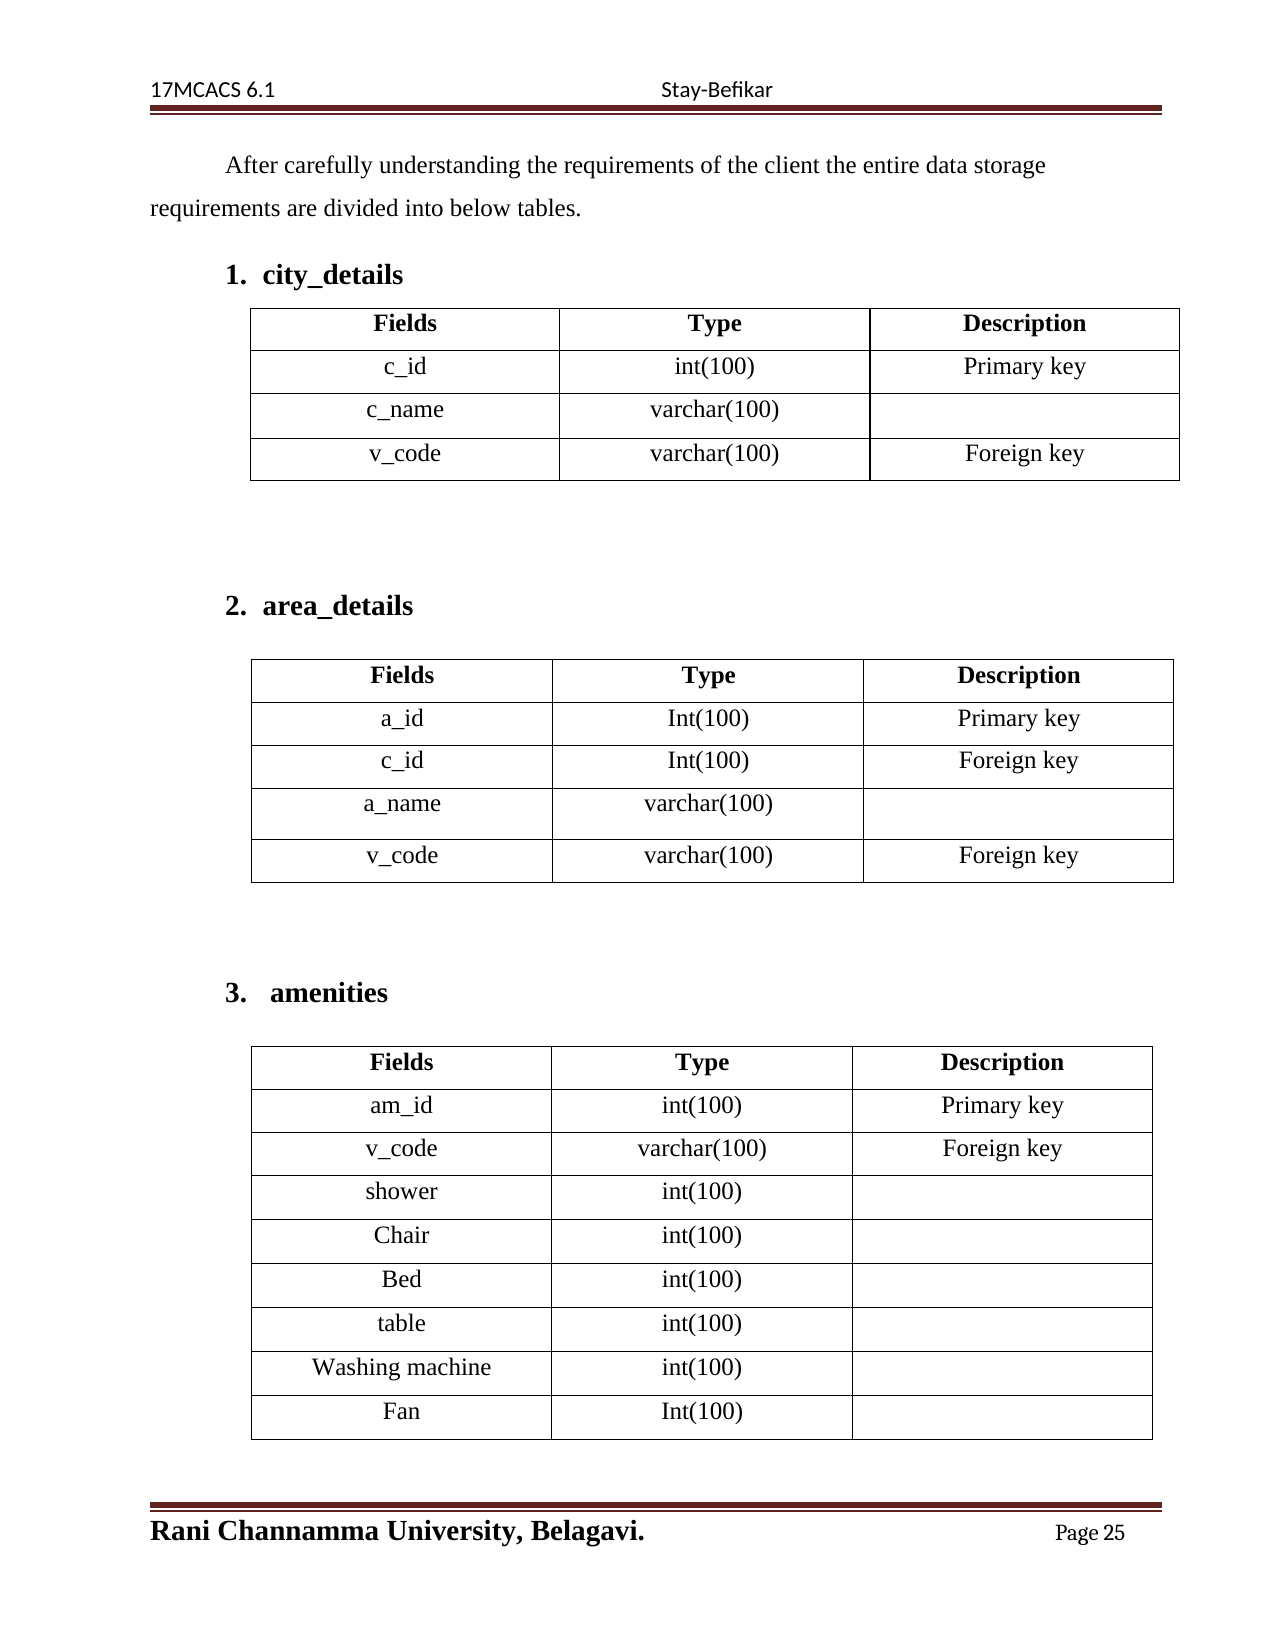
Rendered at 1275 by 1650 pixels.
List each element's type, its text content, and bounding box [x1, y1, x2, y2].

table_cell v_code [252, 1133, 551, 1175]
table_header Description [871, 309, 1179, 350]
list city_details [225, 257, 1162, 291]
table_cell varchar(100) [560, 439, 869, 480]
table_cell a_id [252, 703, 552, 744]
table_cell Foreign key [864, 746, 1173, 787]
table_header Description [853, 1047, 1152, 1089]
table_cell Fan [252, 1396, 551, 1439]
table_cell int(100) [552, 1352, 852, 1395]
table_cell Bed [252, 1264, 551, 1307]
table_cell Primary key [864, 703, 1173, 744]
table_cell v_code [252, 840, 552, 882]
table_cell [853, 1308, 1152, 1351]
table_cell int(100) [552, 1308, 852, 1351]
table_cell Foreign key [871, 439, 1179, 480]
table_cell Washing machine [252, 1352, 551, 1395]
table_cell Primary key [853, 1090, 1152, 1132]
table_cell v_code [251, 439, 559, 480]
text After carefully understanding the requirements of the client the entire data storage requirements are divided into below tables. [150, 150, 1162, 222]
table_cell Foreign key [864, 840, 1173, 882]
table_cell Chair [252, 1220, 551, 1263]
table_cell shower [252, 1176, 551, 1219]
table_header Description [864, 660, 1173, 702]
table_cell am_id [252, 1090, 551, 1132]
list amenities [225, 975, 1162, 1008]
table_cell varchar(100) [553, 789, 863, 839]
table_cell [853, 1220, 1152, 1263]
table_cell c_id [252, 746, 552, 787]
table_cell int(100) [552, 1090, 852, 1132]
table_header Fields [251, 309, 559, 350]
table_cell table [252, 1308, 551, 1351]
table_cell [871, 394, 1179, 437]
table_cell c_name [251, 394, 559, 437]
table_header Type [552, 1047, 852, 1089]
table_cell varchar(100) [552, 1133, 852, 1175]
table_header Type [553, 660, 863, 702]
table_header Fields [252, 660, 552, 702]
table_cell Int(100) [553, 746, 863, 787]
table_cell Primary key [871, 351, 1179, 393]
table_cell varchar(100) [553, 840, 863, 882]
table_cell c_id [251, 351, 559, 393]
table_cell [853, 1352, 1152, 1395]
table_cell [853, 1176, 1152, 1219]
table_cell varchar(100) [560, 394, 869, 437]
table_cell [853, 1264, 1152, 1307]
table_cell Int(100) [553, 703, 863, 744]
table_cell int(100) [560, 351, 869, 393]
table_cell Foreign key [853, 1133, 1152, 1175]
table_cell [864, 789, 1173, 839]
table_cell int(100) [552, 1176, 852, 1219]
table_cell Int(100) [552, 1396, 852, 1439]
list area_details [225, 588, 1162, 621]
table_header Fields [252, 1047, 551, 1089]
table_cell [853, 1396, 1152, 1439]
table_cell a_name [252, 789, 552, 839]
table_cell int(100) [552, 1220, 852, 1263]
table_cell int(100) [552, 1264, 852, 1307]
table_header Type [560, 309, 869, 350]
